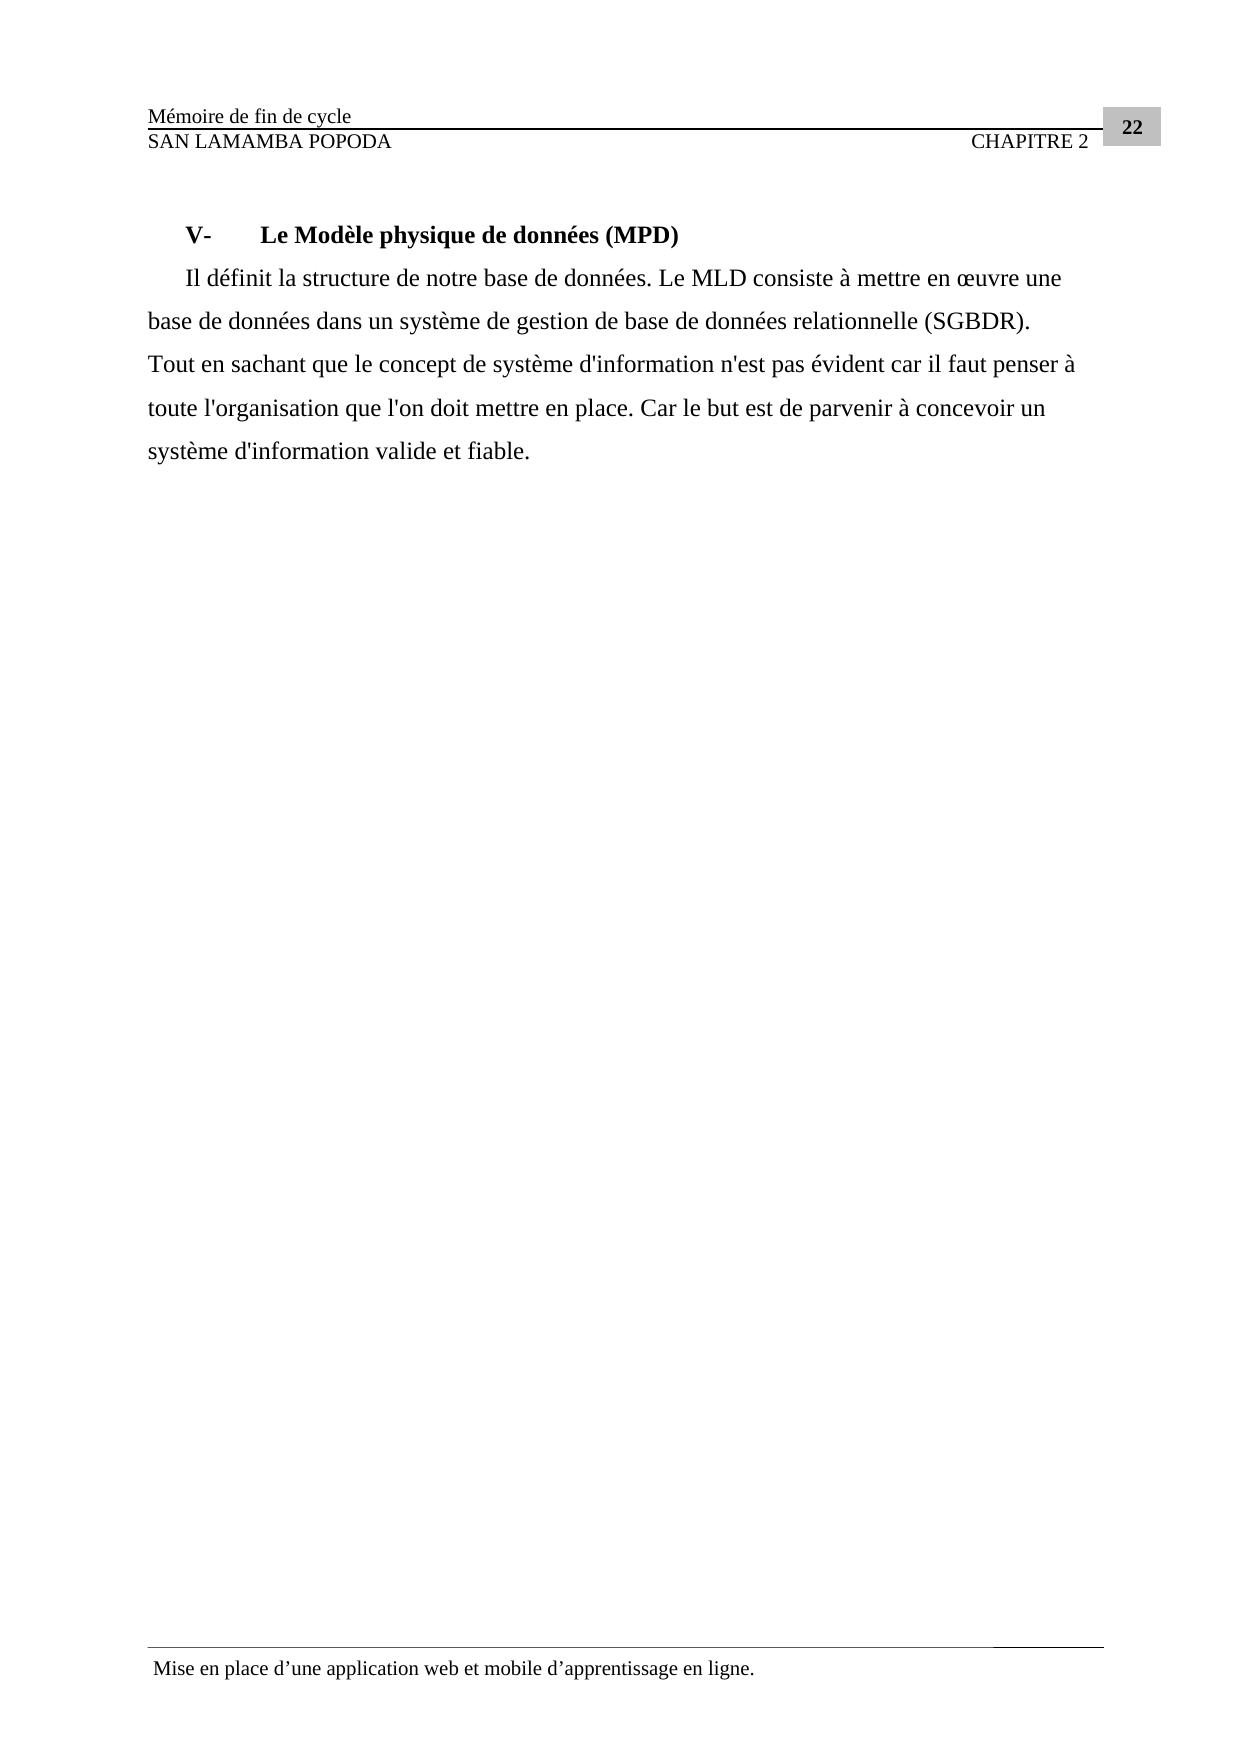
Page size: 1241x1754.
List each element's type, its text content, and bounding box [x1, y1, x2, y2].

text Il définit la structure de notre base de données. Le MLD consiste à mettre en œuvre une base de données dans un système de gestion de base de données relationnelle (SGBDR). [148, 263, 1092, 335]
text Tout en sachant que le concept de système d'information n'est pas évident car il faut penser à toute l'organisation que l'on doit mettre en place. Car le but est de parvenir à concevoir un système d'information valide et fiable. [148, 349, 1092, 464]
list Le Modèle physique de données (MPD) [185, 220, 1092, 249]
